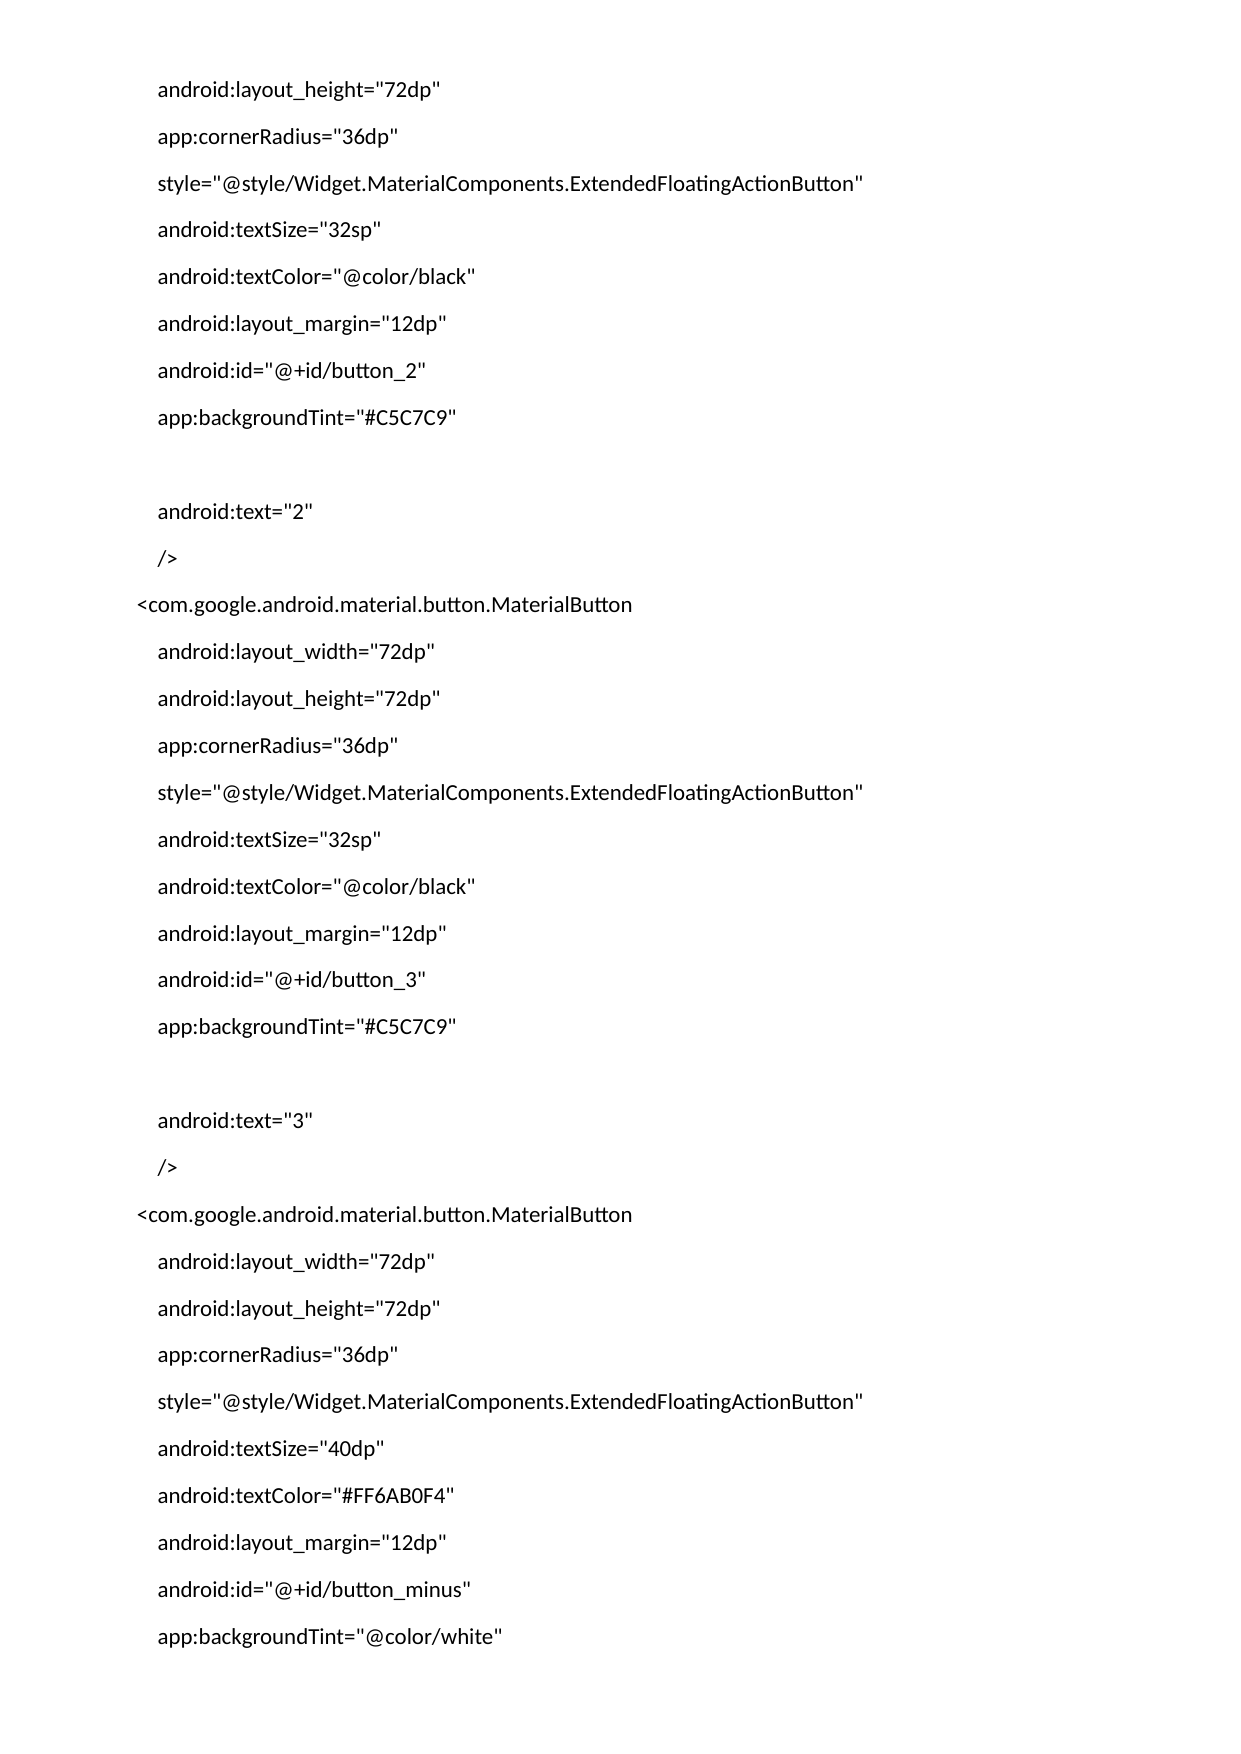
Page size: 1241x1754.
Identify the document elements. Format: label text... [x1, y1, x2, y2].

text android:id="@+id/button_3" [75, 966, 1165, 994]
text style="@style/Widget.MaterialComponents.ExtendedFloatingActionButton" [75, 778, 1165, 806]
text android:textSize="32sp" [75, 216, 1165, 244]
text android:text="2" [75, 497, 1165, 525]
text app:cornerRadius="36dp" [75, 731, 1165, 759]
text android:textColor="#FF6AB0F4" [75, 1481, 1165, 1509]
text android:layout_width="72dp" [75, 1247, 1165, 1275]
text android:layout_margin="12dp" [75, 1528, 1165, 1556]
text android:layout_height="72dp" [75, 1294, 1165, 1322]
text android:layout_height="72dp" [75, 684, 1165, 712]
text app:cornerRadius="36dp" [75, 122, 1165, 150]
text android:id="@+id/button_minus" [75, 1575, 1165, 1603]
text android:textColor="@color/black" [75, 872, 1165, 900]
text <com.google.android.material.button.MaterialButton [75, 1200, 1165, 1228]
text android:layout_height="72dp" [75, 75, 1165, 103]
text android:layout_width="72dp" [75, 637, 1165, 666]
text android:textSize="32sp" [75, 825, 1165, 853]
text /> [75, 1153, 1165, 1181]
text app:cornerRadius="36dp" [75, 1341, 1165, 1369]
text android:layout_margin="12dp" [75, 309, 1165, 337]
text <com.google.android.material.button.MaterialButton [75, 591, 1165, 619]
text android:layout_margin="12dp" [75, 919, 1165, 947]
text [75, 169, 1165, 197]
text android:textSize="40dp" [75, 1434, 1165, 1462]
text style="@style/Widget.MaterialComponents.ExtendedFloatingActionButton" [75, 1387, 1165, 1416]
text android:textColor="@color/black" [75, 262, 1165, 291]
text /> [75, 544, 1165, 572]
text app:backgroundTint="#C5C7C9" [75, 1012, 1165, 1041]
text app:backgroundTint="#C5C7C9" [75, 403, 1165, 431]
text android:text="3" [75, 1106, 1165, 1134]
text android:id="@+id/button_2" [75, 356, 1165, 384]
text app:backgroundTint="@color/white" [75, 1622, 1165, 1650]
